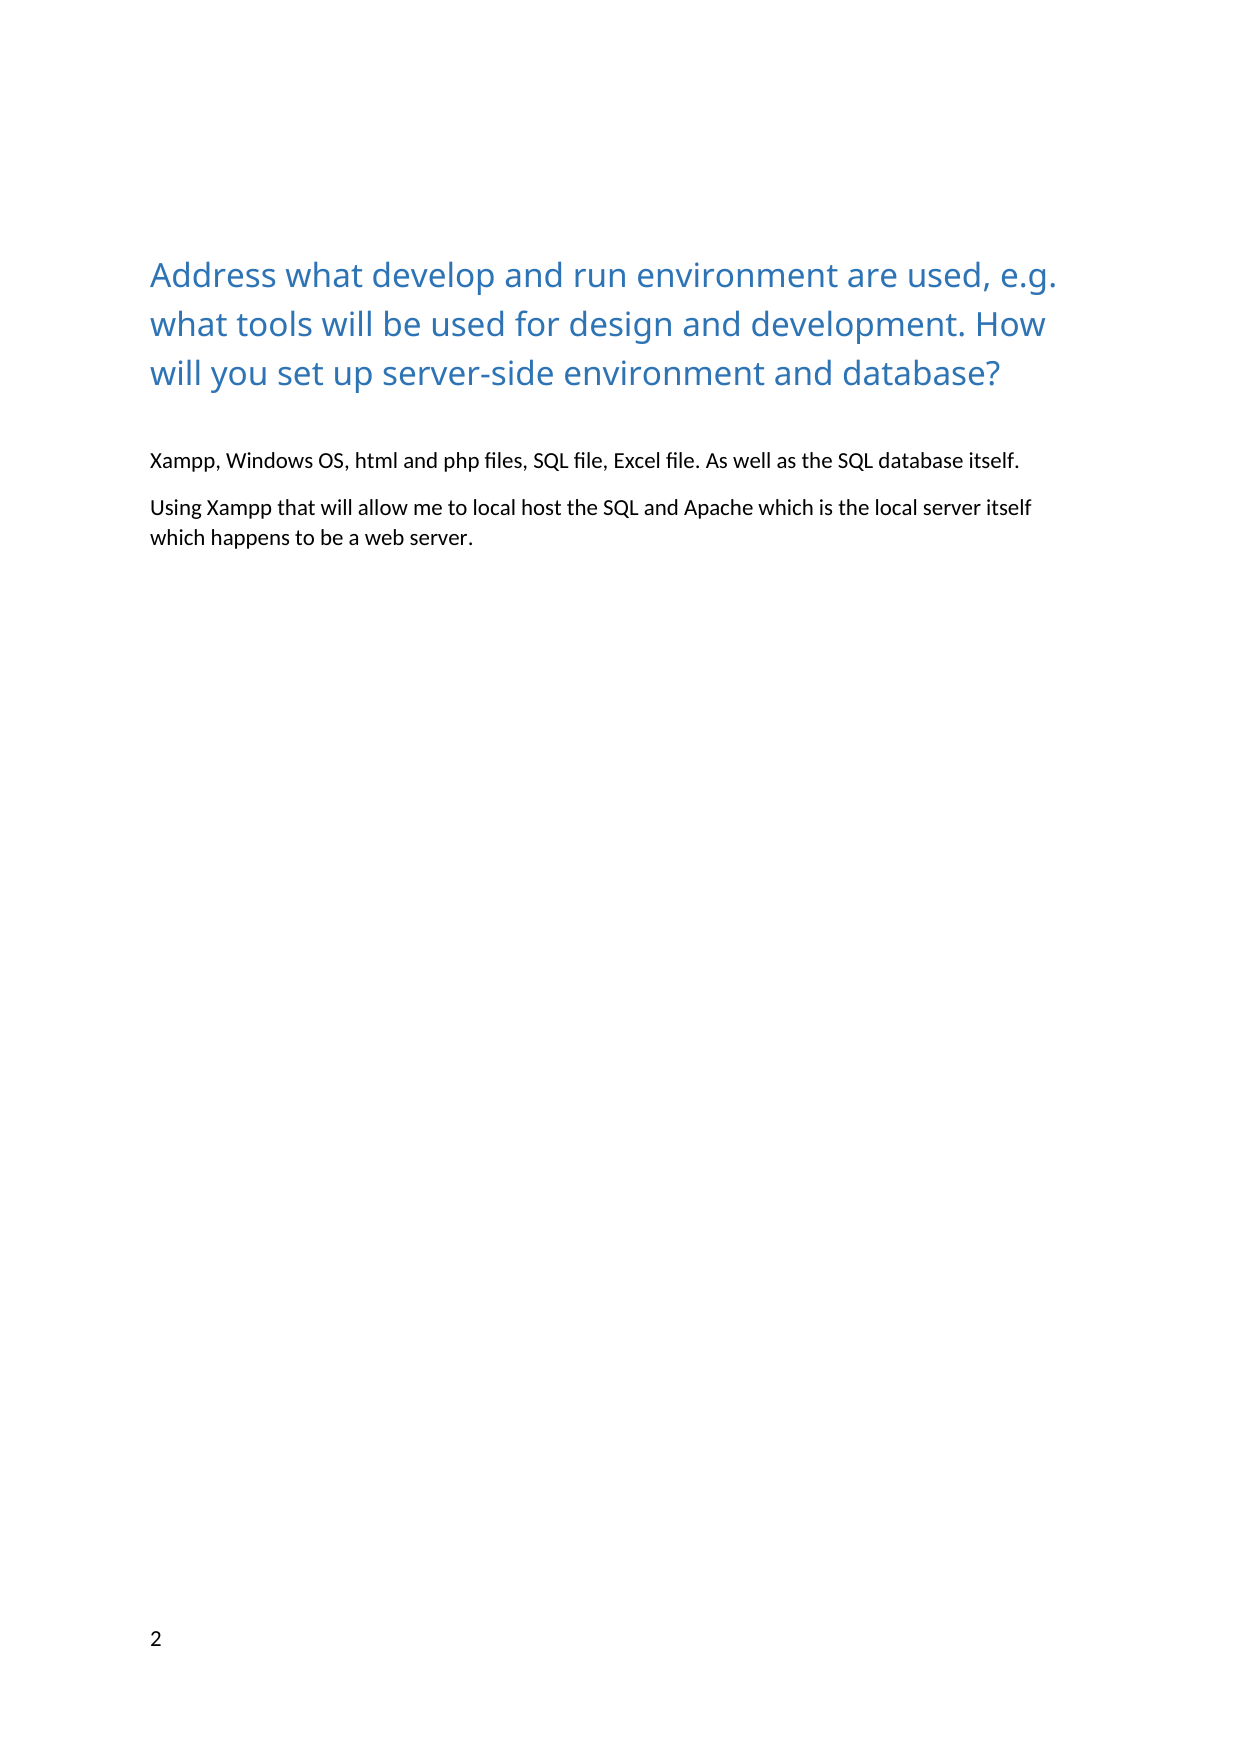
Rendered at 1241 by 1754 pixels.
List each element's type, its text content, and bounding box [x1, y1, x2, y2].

subtitle Address what develop and run environment are used, e.g. what tools will be used for design and development. How will you set up server-side environment and database? [150, 252, 1090, 395]
text Using Xampp that will allow me to local host the SQL and Apache which is the local server itself which happens to be a web server. [150, 493, 1090, 581]
text Xampp, Windows OS, html and php files, SQL file, Excel file. As well as the SQL database itself. [150, 446, 1090, 474]
